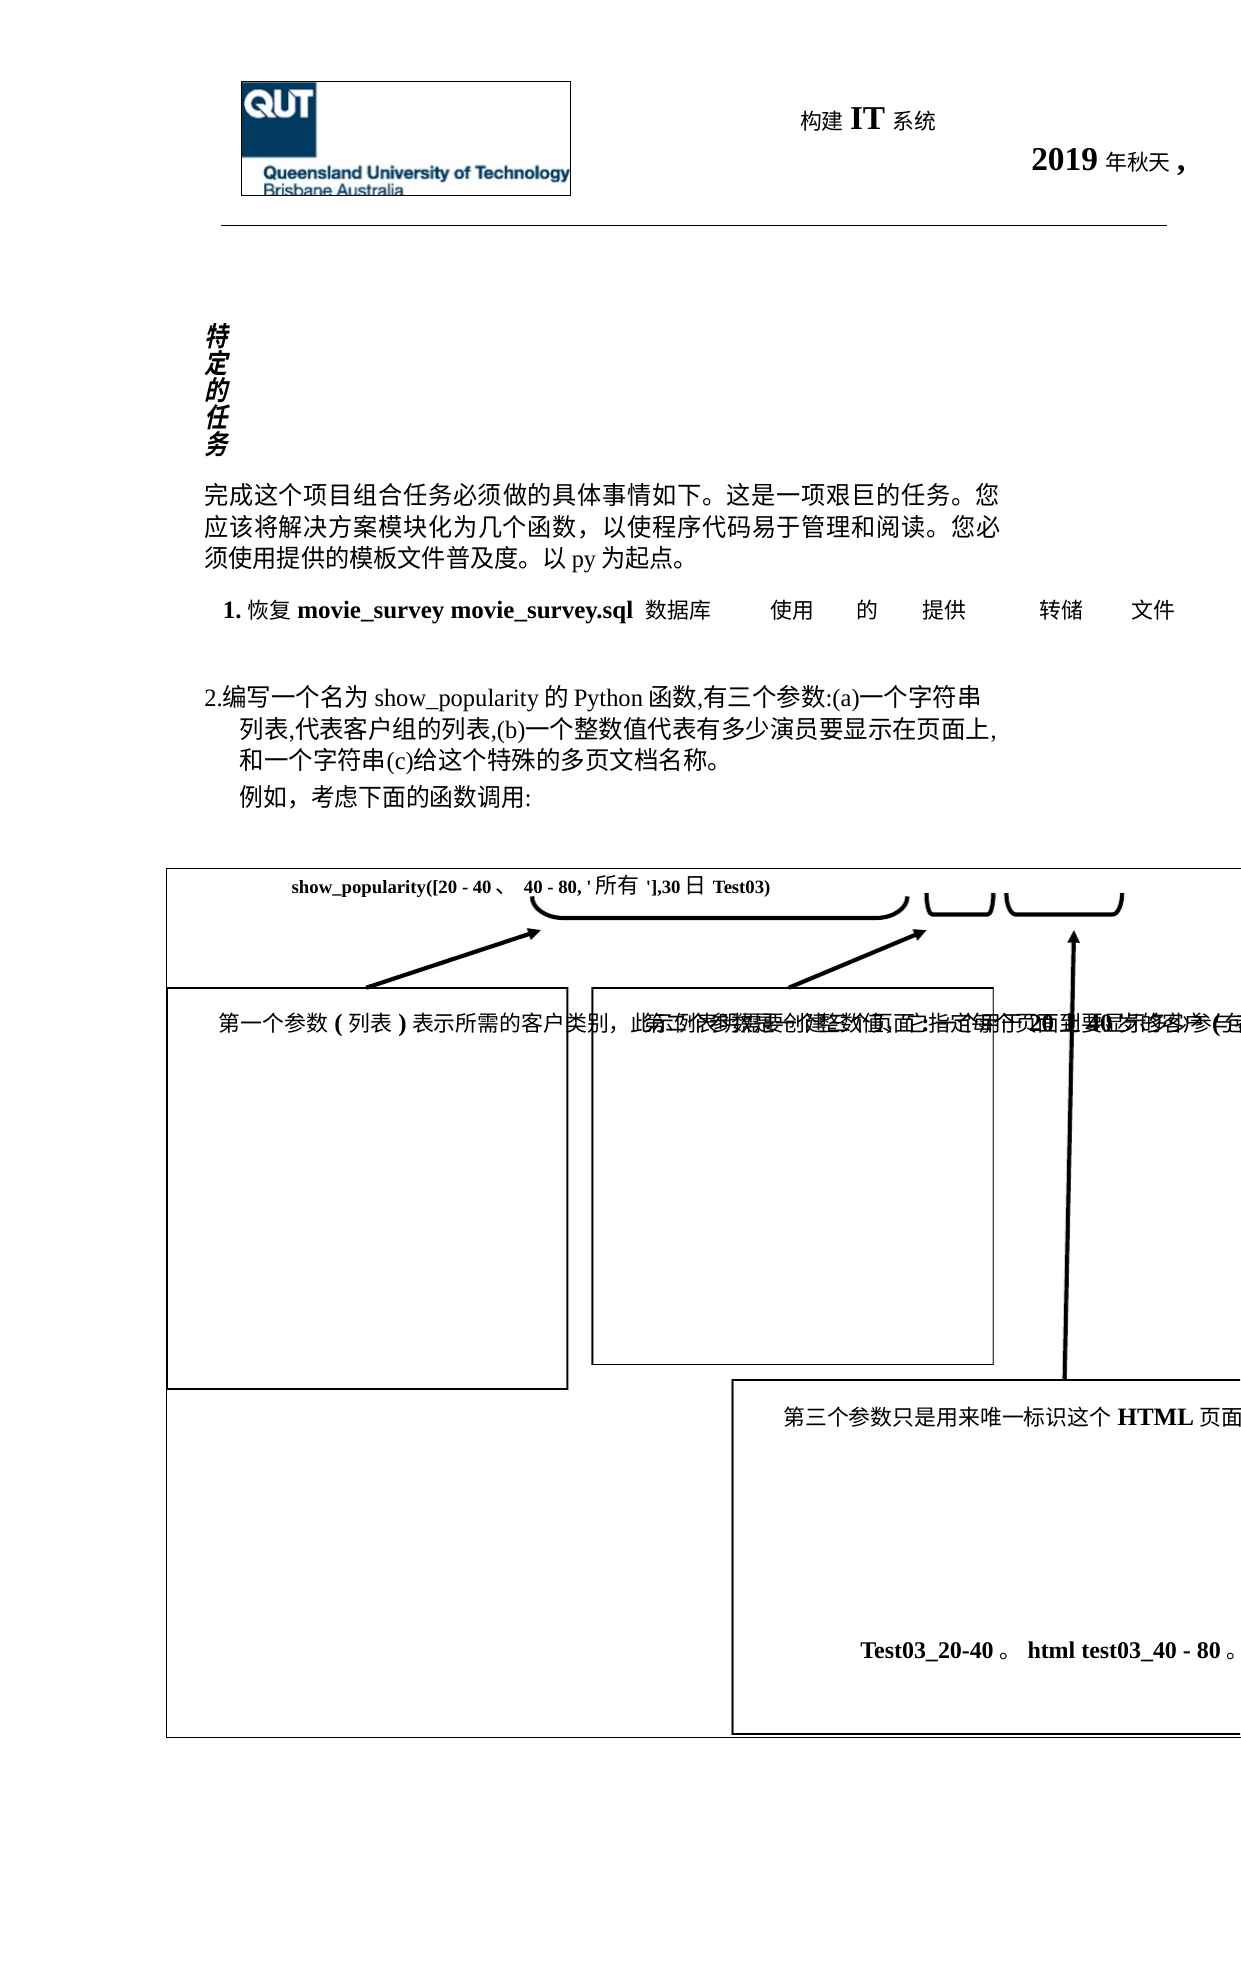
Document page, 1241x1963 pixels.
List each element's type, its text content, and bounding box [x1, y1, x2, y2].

picture [1231, 1025, 1240, 1031]
picture [1218, 1017, 1229, 1021]
picture [167, 869, 1241, 1737]
text 例如，考虑下面的函数调用: [239, 786, 596, 811]
picture [242, 82, 570, 195]
text 完成这个项目组合任务必须做的具体事情如下。这是一项艰巨的任务。您应该将解决方案模块化为几个函数，以使程序代码易于管理和阅读。您必须使用提供的模板文件普及度。以py为起点。 [204, 471, 1001, 573]
text 2.编写一个名为show_popularity的Python函数,有三个参数:(a)一个字符串列表,代表客户组的列表,(b)一个整数值代表有多少演员要显示在页面上,和一个字符串(c)给这个特殊的多页文档名称。 [204, 670, 1001, 776]
